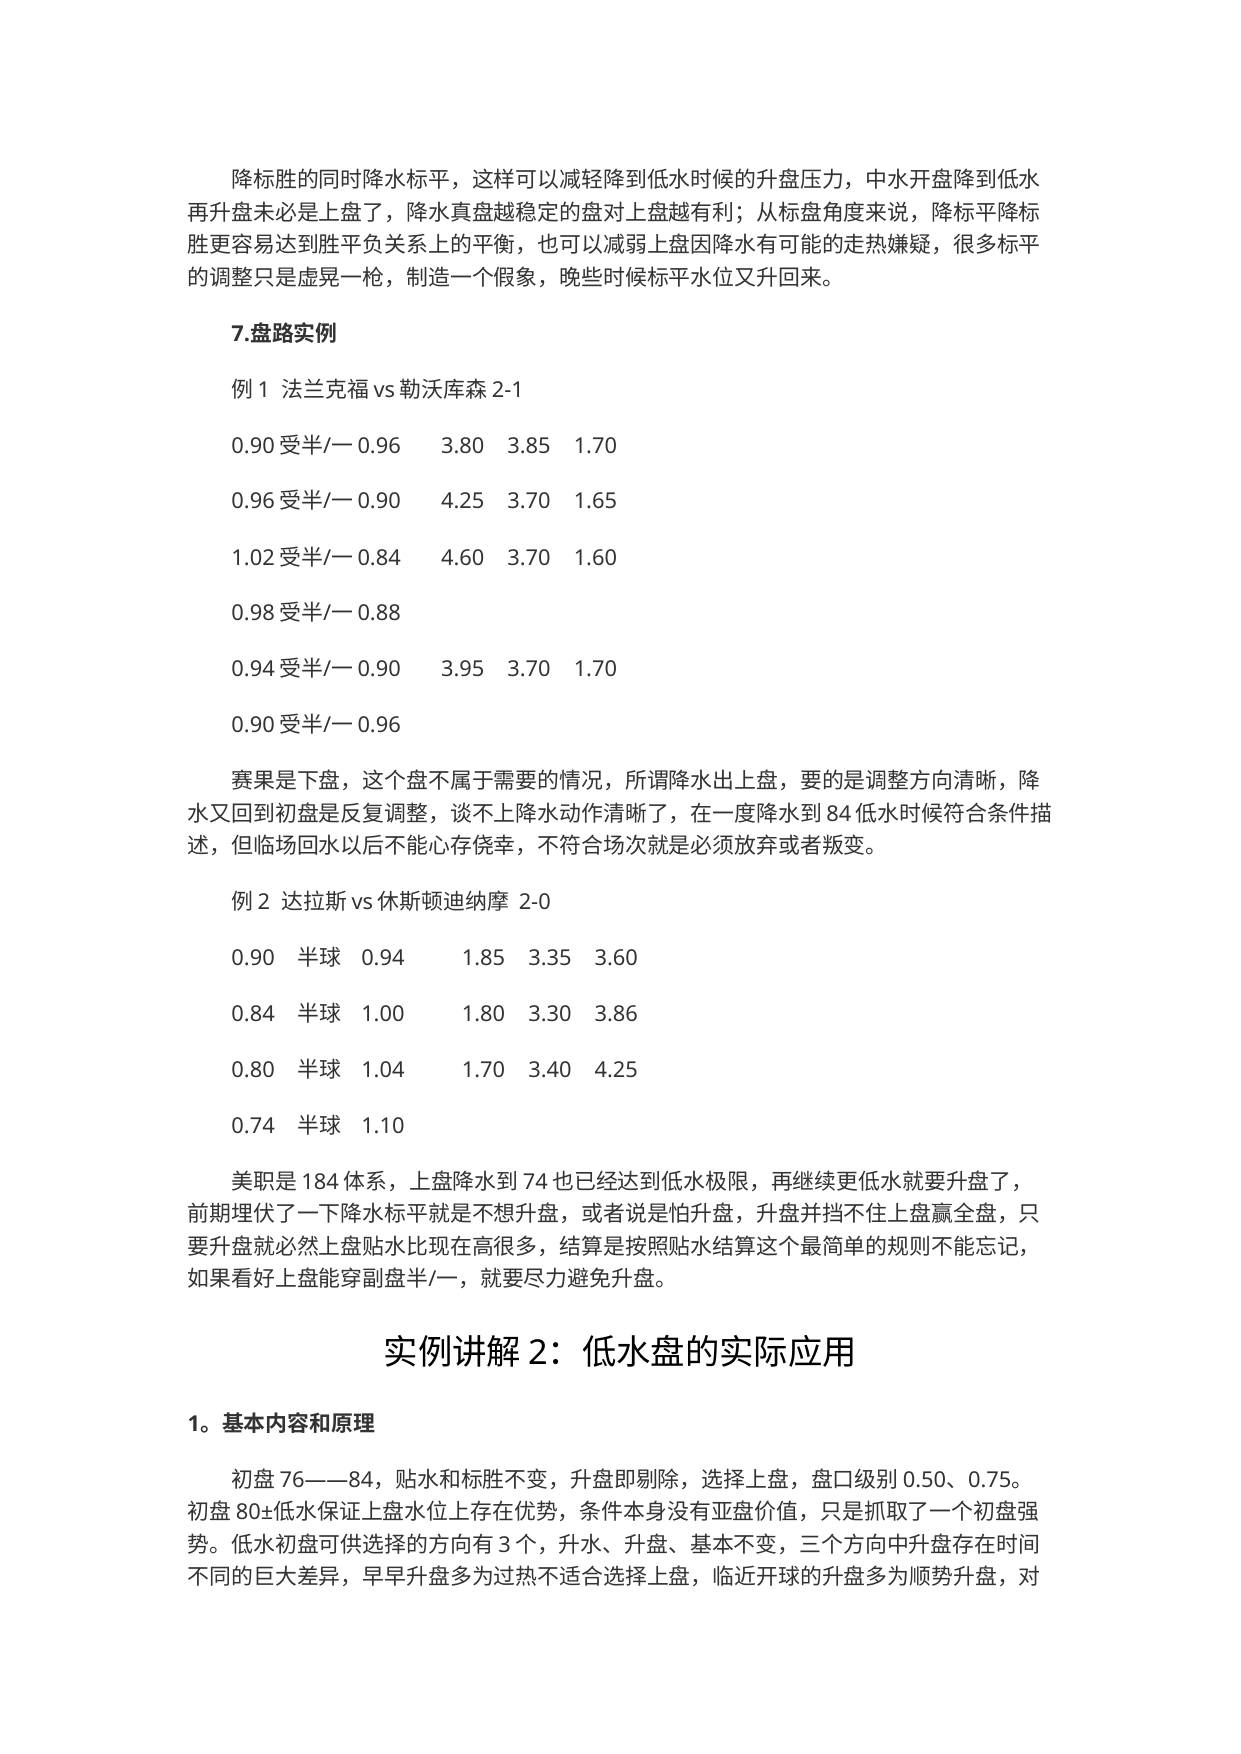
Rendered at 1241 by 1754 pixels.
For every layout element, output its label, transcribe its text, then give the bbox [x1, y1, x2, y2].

text 0.96受半/一0.90 4.25 3.70 1.65 [187, 483, 1053, 516]
text 例2 达拉斯vs休斯顿迪纳摩 2-0 [187, 884, 1053, 916]
text 0.94受半/一0.90 3.95 3.70 1.70 [187, 651, 1053, 683]
text 1。基本内容和原理 [187, 1405, 1053, 1438]
text 1.02受半/一0.84 4.60 3.70 1.60 [187, 539, 1053, 572]
text 降标胜的同时降水标平，这样可以减轻降到低水时候的升盘压力，中水开盘降到低水再升盘未必是上盘了，降水真盘越稳定的盘对上盘越有利；从标盘角度来说，降标平降标胜更容易达到胜平负关系上的平衡，也可以减弱上盘因降水有可能的走热嫌疑，很多标平的调整只是虚晃一枪，制造一个假象，晚些时候标平水位又升回来。 [187, 162, 1053, 292]
text 0.90受半/一0.96 [187, 707, 1053, 739]
text 例1 法兰克福vs勒沃库森 2-1 [187, 371, 1053, 404]
text 0.74 半球 1.10 [187, 1108, 1053, 1140]
text 0.84 半球 1.00 1.80 3.30 3.86 [187, 996, 1053, 1028]
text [187, 1461, 1053, 1591]
text 7.盘路实例 [187, 315, 1053, 348]
text 赛果是下盘，这个盘不属于需要的情况，所谓降水出上盘，要的是调整方向清晰，降水又回到初盘是反复调整，谈不上降水动作清晰了，在一度降水到84低水时候符合条件描述，但临场回水以后不能心存侥幸，不符合场次就是必须放弃或者叛变。 [187, 763, 1053, 860]
text 美职是184体系，上盘降水到74也已经达到低水极限，再继续更低水就要升盘了，前期埋伏了一下降水标平就是不想升盘，或者说是怕升盘，升盘并挡不住上盘赢全盘，只要升盘就必然上盘贴水比现在高很多，结算是按照贴水结算这个最简单的规则不能忘记，如果看好上盘能穿副盘半/一，就要尽力避免升盘。 [187, 1163, 1053, 1293]
text 0.80 半球 1.04 1.70 3.40 4.25 [187, 1052, 1053, 1084]
text 0.90受半/一0.96 3.80 3.85 1.70 [187, 427, 1053, 460]
text 实例讲解2：低水盘的实际应用 [187, 1317, 1053, 1382]
text 0.98受半/一0.88 [187, 595, 1053, 628]
text 0.90 半球 0.94 1.85 3.35 3.60 [187, 940, 1053, 972]
